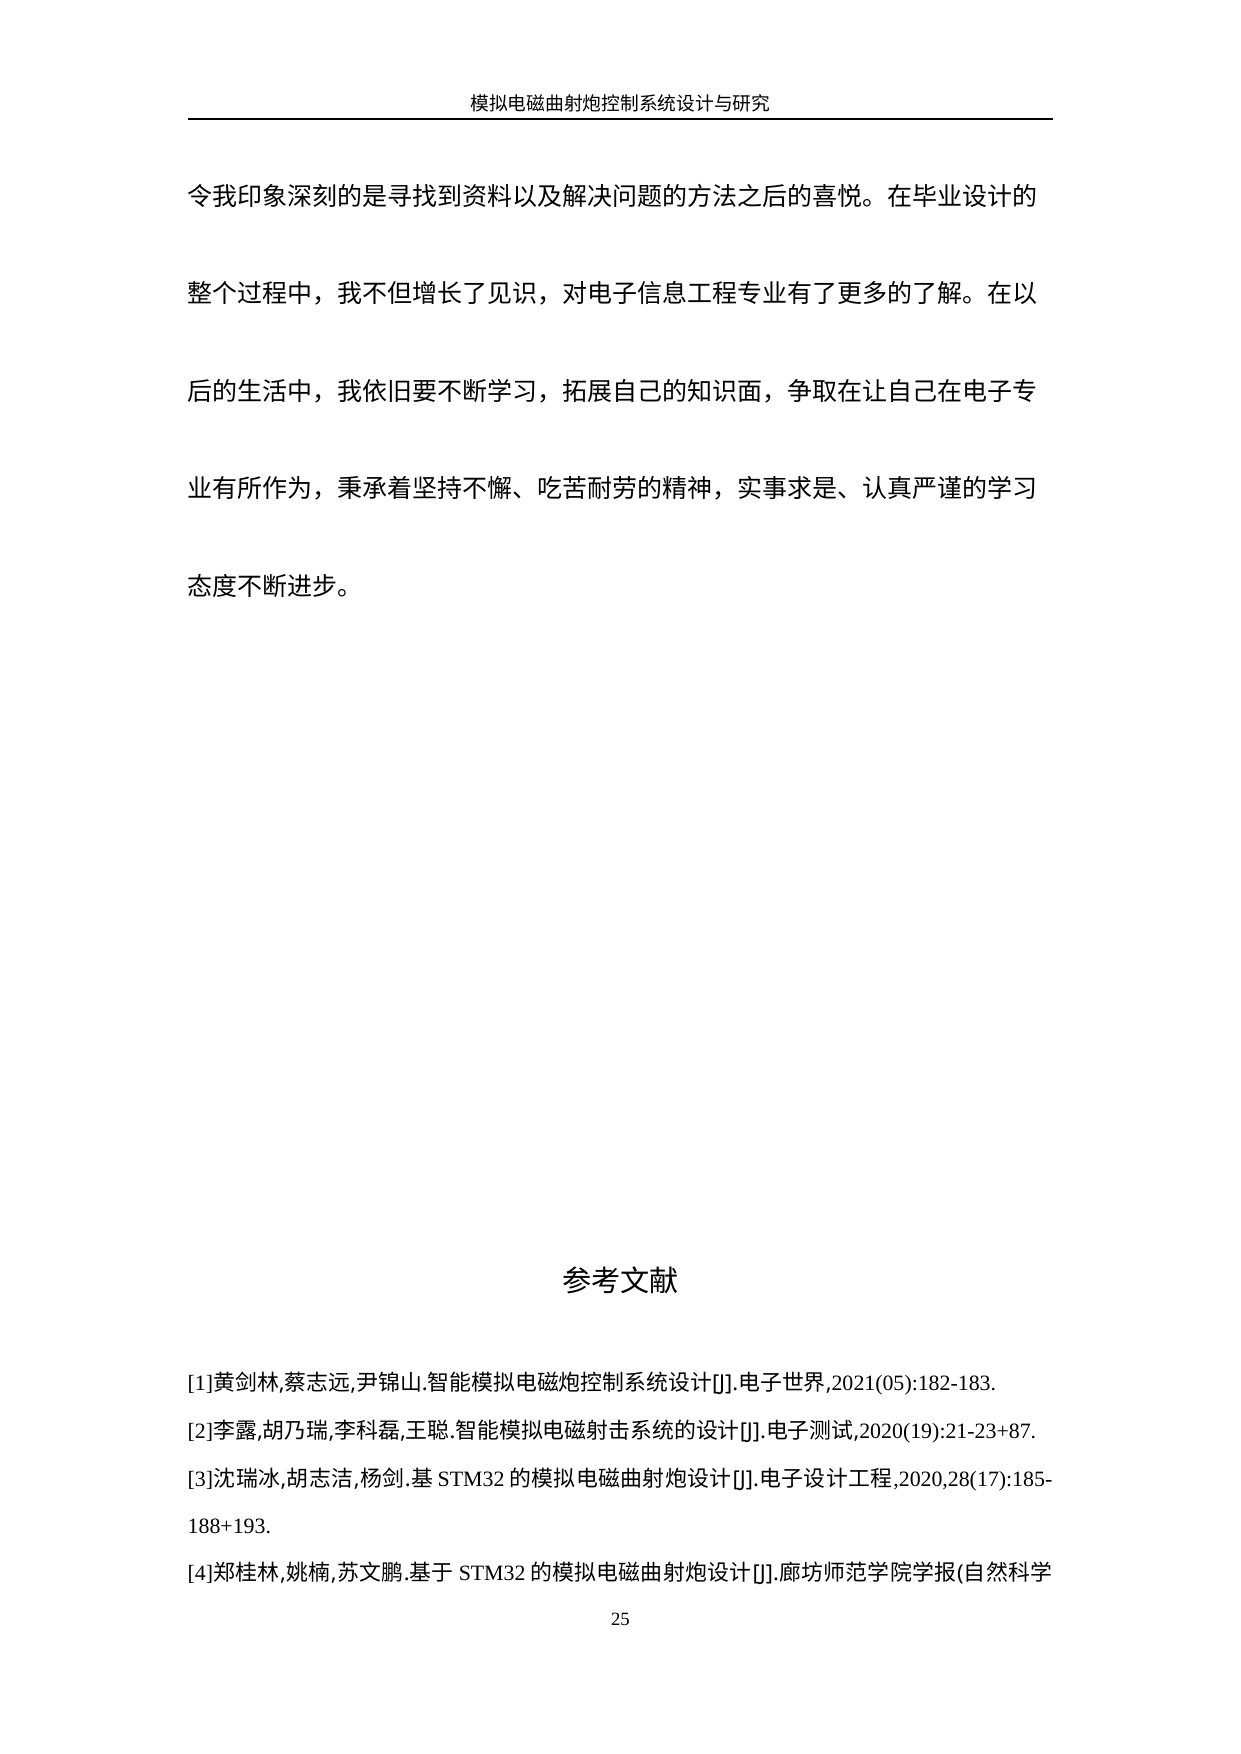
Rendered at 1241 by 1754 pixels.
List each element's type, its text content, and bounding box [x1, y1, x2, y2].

subtitle 参考文献 [187, 1246, 1053, 1311]
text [187, 162, 1053, 617]
text [2]李露,胡乃瑞,李科磊,王聪.智能模拟电磁射击系统的设计[J].电子测试,2020(19):21-23+87. [187, 1413, 1053, 1445]
text [1]黄剑林,蔡志远,尹锦山.智能模拟电磁炮控制系统设计[J].电子世界,2021(05):182-183. [187, 1364, 1053, 1397]
text [3]沈瑞冰,胡志洁,杨剑.基STM32的模拟电磁曲射炮设计[J].电子设计工程,2020,28(17):185-188+193. [187, 1461, 1053, 1542]
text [187, 1555, 1053, 1587]
